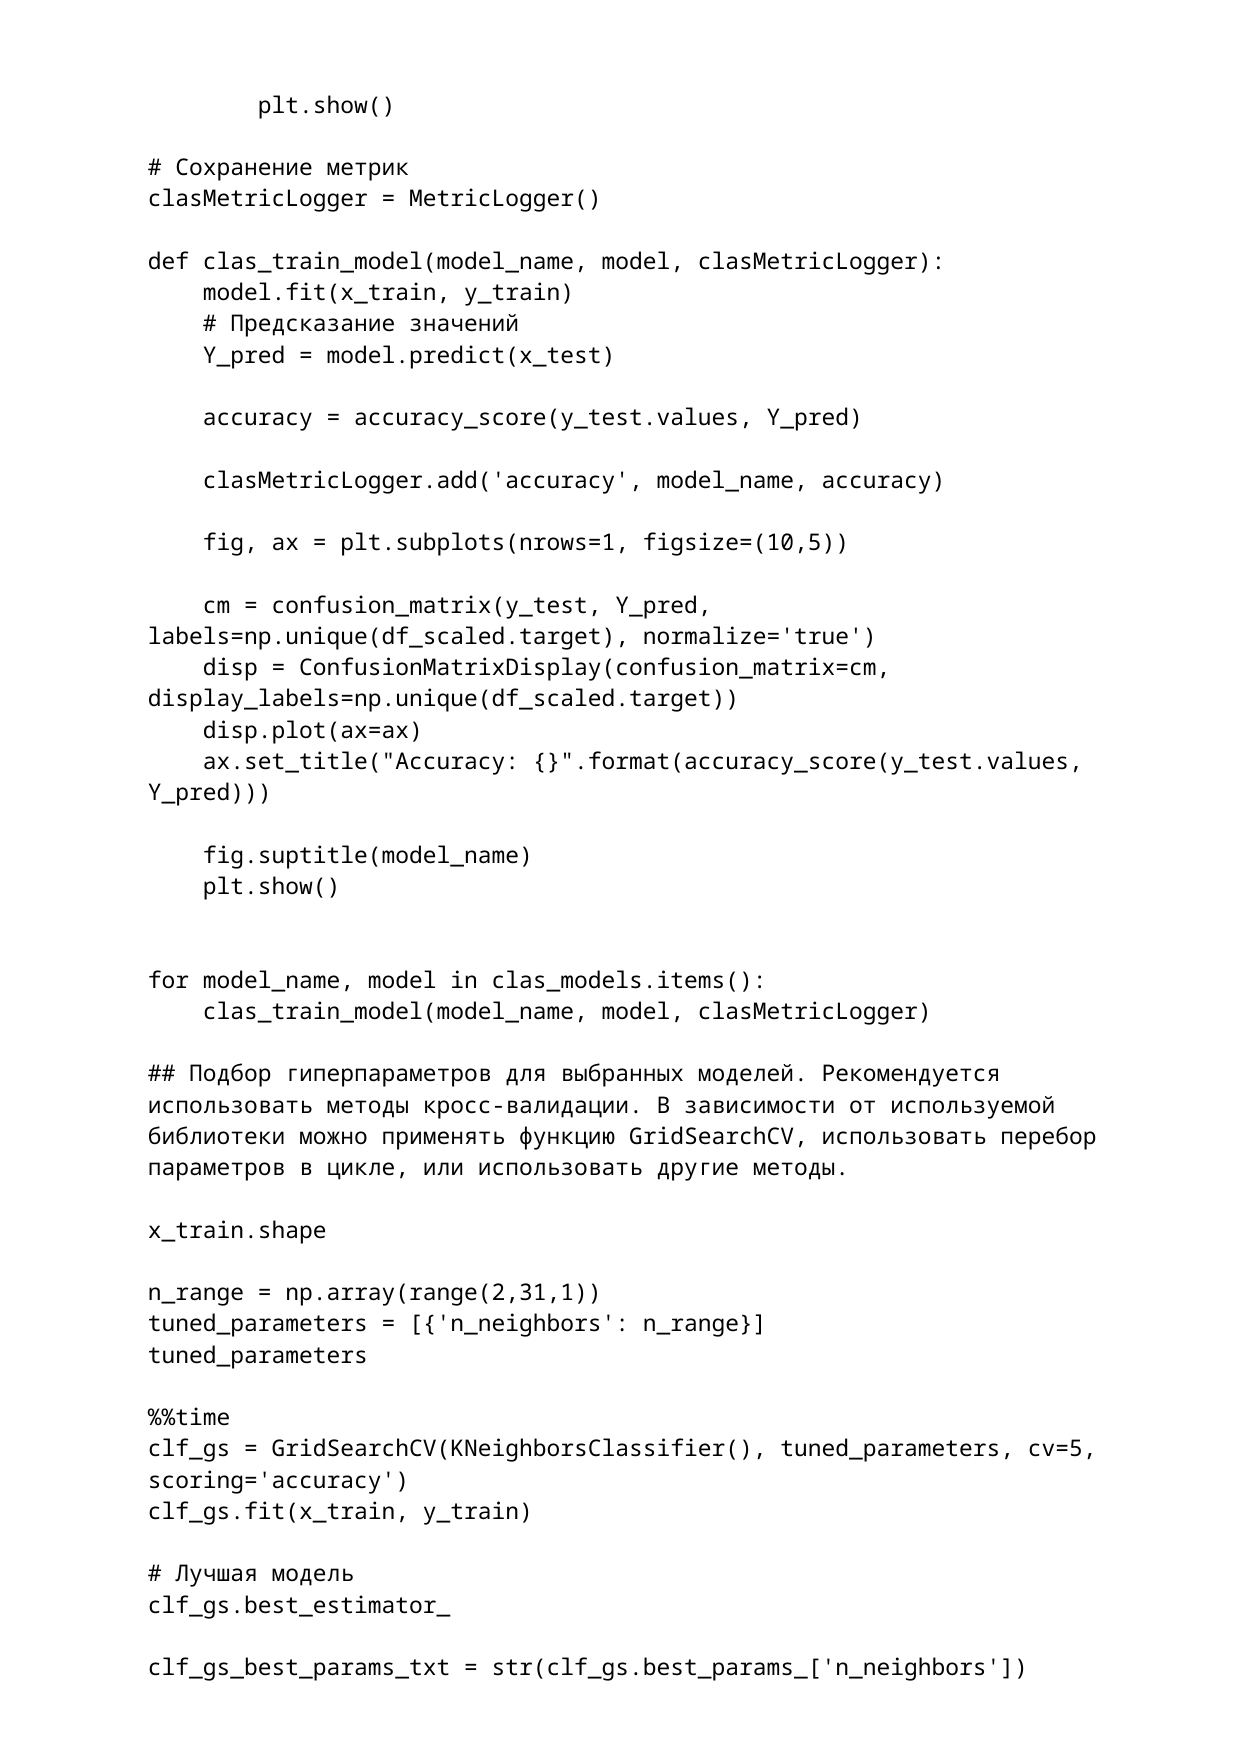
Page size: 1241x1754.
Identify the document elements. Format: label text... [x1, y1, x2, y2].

text %%time [148, 1401, 1152, 1432]
text Y_pred = model.predict(x_test) [148, 339, 1152, 370]
text tuned_parameters [148, 1339, 1152, 1370]
text ax.set_title("Accuracy: {}".format(accuracy_score(y_test.values, Y_pred))) [148, 745, 1152, 807]
text accuracy = accuracy_score(y_test.values, Y_pred) [148, 401, 1152, 432]
text for model_name, model in clas_models.items(): [148, 964, 1152, 995]
text plt.show() [148, 89, 1152, 120]
text x_train.shape [148, 1214, 1152, 1245]
text clf_gs.best_estimator_ [148, 1589, 1152, 1620]
text # Предсказание значений [148, 307, 1152, 339]
text n_range = np.array(range(2,31,1)) [148, 1276, 1152, 1307]
text model.fit(x_train, y_train) [148, 276, 1152, 307]
text ## Подбор гиперпараметров для выбранных моделей. Рекомендуется использовать методы кросс-валидации. В зависимости от используемой библиотеки можно применять функцию GridSearchCV, использовать перебор параметров в цикле, или использовать другие методы. [148, 1057, 1152, 1182]
text fig, ax = plt.subplots(nrows=1, figsize=(10,5)) [148, 526, 1152, 557]
text plt.show() [148, 870, 1152, 901]
text clas_train_model(model_name, model, clasMetricLogger) [148, 995, 1152, 1026]
text # Сохранение метрик [148, 151, 1152, 182]
text clf_gs.fit(x_train, y_train) [148, 1495, 1152, 1526]
text disp.plot(ax=ax) [148, 714, 1152, 745]
text clf_gs = GridSearchCV(KNeighborsClassifier(), tuned_parameters, cv=5, scoring='accuracy') [148, 1432, 1152, 1495]
text clf_gs_best_params_txt = str(clf_gs.best_params_['n_neighbors']) [148, 1651, 1152, 1682]
text tuned_parameters = [{'n_neighbors': n_range}] [148, 1307, 1152, 1339]
text fig.suptitle(model_name) [148, 839, 1152, 870]
text disp = ConfusionMatrixDisplay(confusion_matrix=cm, display_labels=np.unique(df_scaled.target)) [148, 651, 1152, 714]
text cm = confusion_matrix(y_test, Y_pred, labels=np.unique(df_scaled.target), normalize='true') [148, 589, 1152, 651]
text clasMetricLogger = MetricLogger() [148, 182, 1152, 214]
text clasMetricLogger.add('accuracy', model_name, accuracy) [148, 464, 1152, 495]
text # Лучшая модель [148, 1557, 1152, 1589]
text def clas_train_model(model_name, model, clasMetricLogger): [148, 245, 1152, 276]
